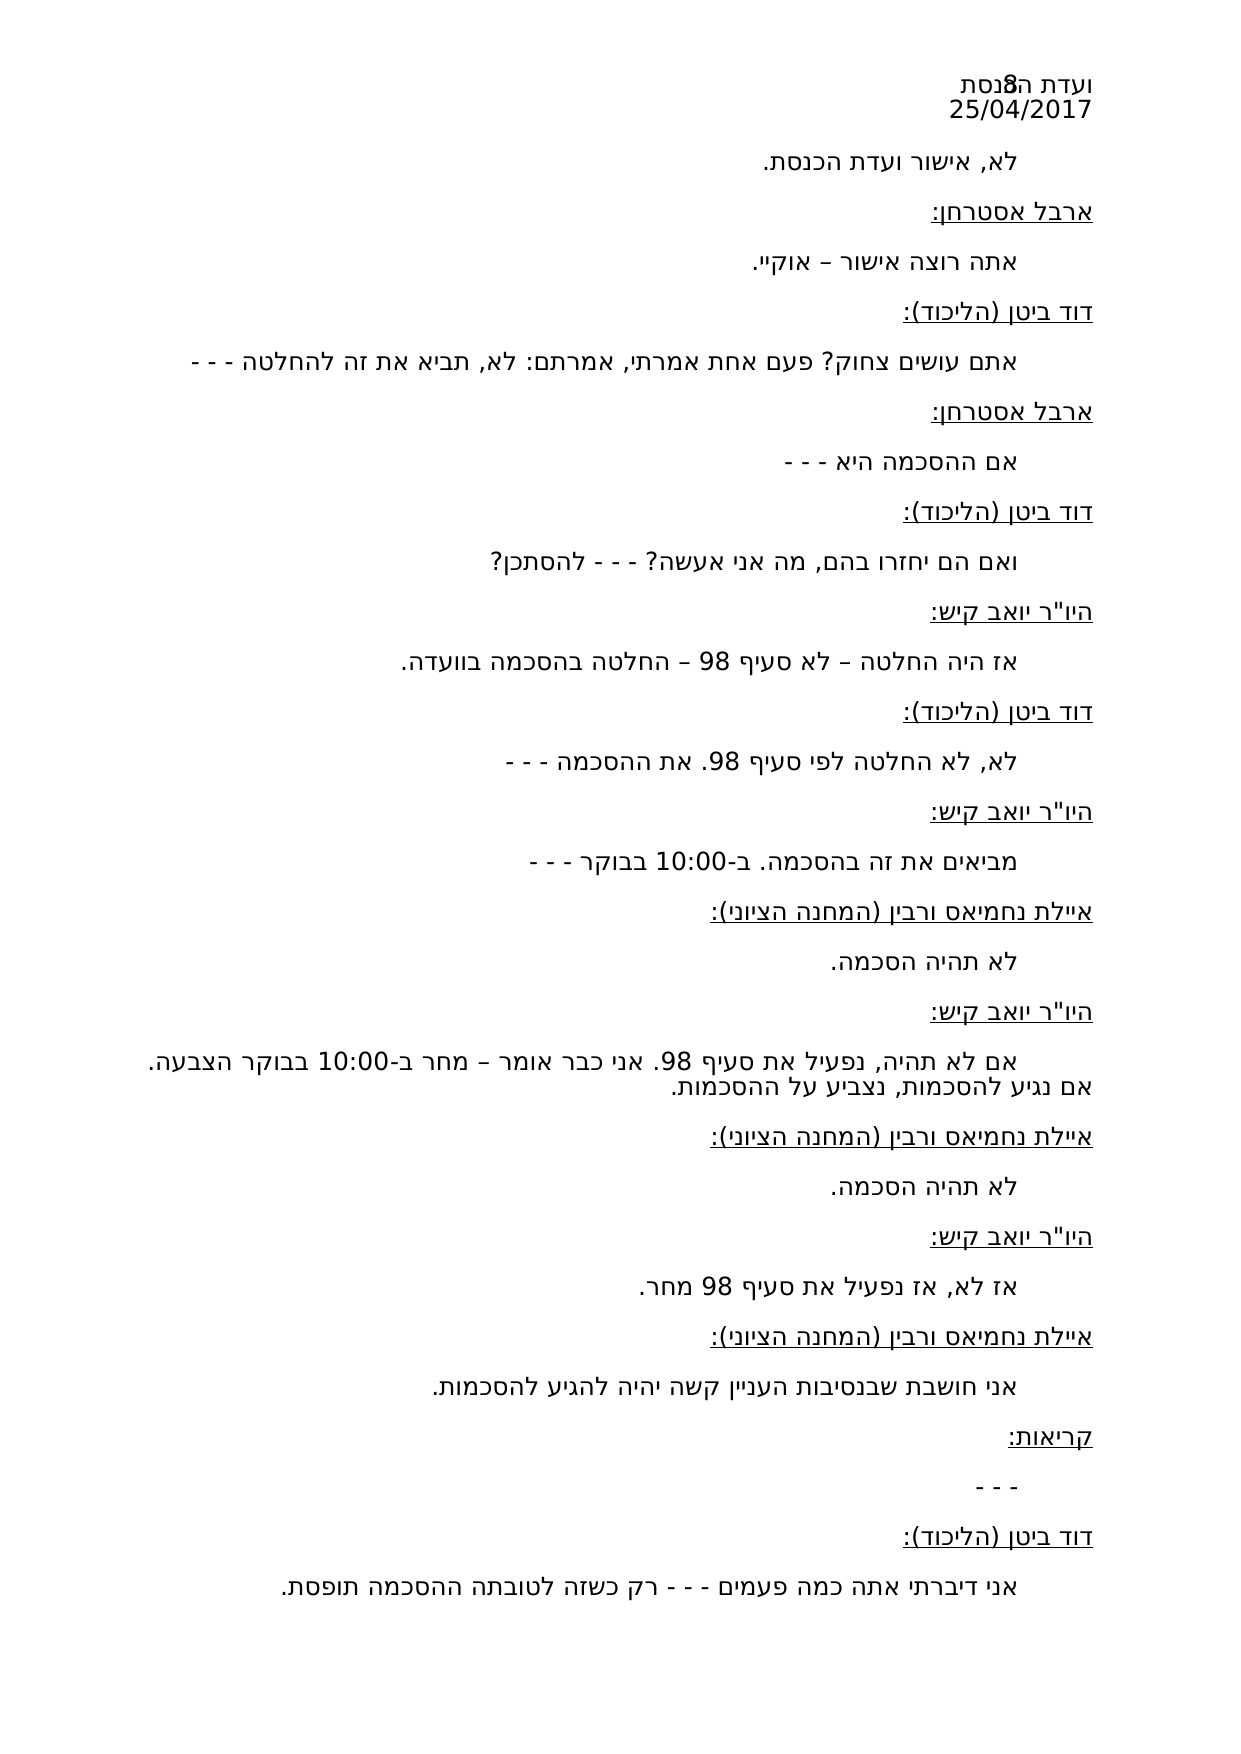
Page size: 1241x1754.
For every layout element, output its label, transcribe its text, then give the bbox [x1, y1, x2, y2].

text קריאות: [147, 1425, 1093, 1450]
text לא תהיה הסכמה. [147, 950, 1093, 975]
text דוד ביטן (הליכוד): [147, 500, 1093, 525]
text איילת נחמיאס ורבין (המחנה הציוני): [147, 900, 1093, 925]
text לא, אישור ועדת הכנסת. [147, 150, 1093, 175]
text אם לא תהיה, נפעיל את סעיף 98. אני כבר אומר – מחר ב-10:00 בבוקר הצבעה. אם נגיע להסכמות, נצביע על ההסכמות. [147, 1050, 1093, 1100]
text לא תהיה הסכמה. [147, 1175, 1093, 1200]
text היו"ר יואב קיש: [147, 1225, 1093, 1250]
text אני דיברתי אתה כמה פעמים - - - רק כשזה לטובתה ההסכמה תופסת. [147, 1575, 1093, 1600]
text היו"ר יואב קיש: [147, 600, 1093, 625]
text דוד ביטן (הליכוד): [147, 1525, 1093, 1550]
text אתה רוצה אישור – אוקיי. [147, 250, 1093, 275]
text אז היה החלטה – לא סעיף 98 – החלטה בהסכמה בוועדה. [147, 650, 1093, 675]
text היו"ר יואב קיש: [147, 1000, 1093, 1025]
text לא, לא החלטה לפי סעיף 98. את ההסכמה - - - [147, 750, 1093, 775]
text ואם הם יחזרו בהם, מה אני אעשה? - - - להסתכן? [147, 550, 1093, 575]
text היו"ר יואב קיש: [147, 800, 1093, 825]
text איילת נחמיאס ורבין (המחנה הציוני): [147, 1125, 1093, 1150]
text ארבל אסטרחן: [147, 200, 1093, 225]
text אני חושבת שבנסיבות העניין קשה יהיה להגיע להסכמות. [147, 1375, 1093, 1400]
text דוד ביטן (הליכוד): [147, 300, 1093, 325]
text ארבל אסטרחן: [147, 400, 1093, 425]
text אז לא, אז נפעיל את סעיף 98 מחר. [147, 1275, 1093, 1300]
text אתם עושים צחוק? פעם אחת אמרתי, אמרתם: לא, תביא את זה להחלטה - - - [147, 350, 1093, 375]
text מביאים את זה בהסכמה. ב-10:00 בבוקר - - - [147, 850, 1093, 875]
text אם ההסכמה היא - - - [147, 450, 1093, 475]
text איילת נחמיאס ורבין (המחנה הציוני): [147, 1325, 1093, 1350]
text דוד ביטן (הליכוד): [147, 700, 1093, 725]
text - - - [147, 1475, 1093, 1500]
